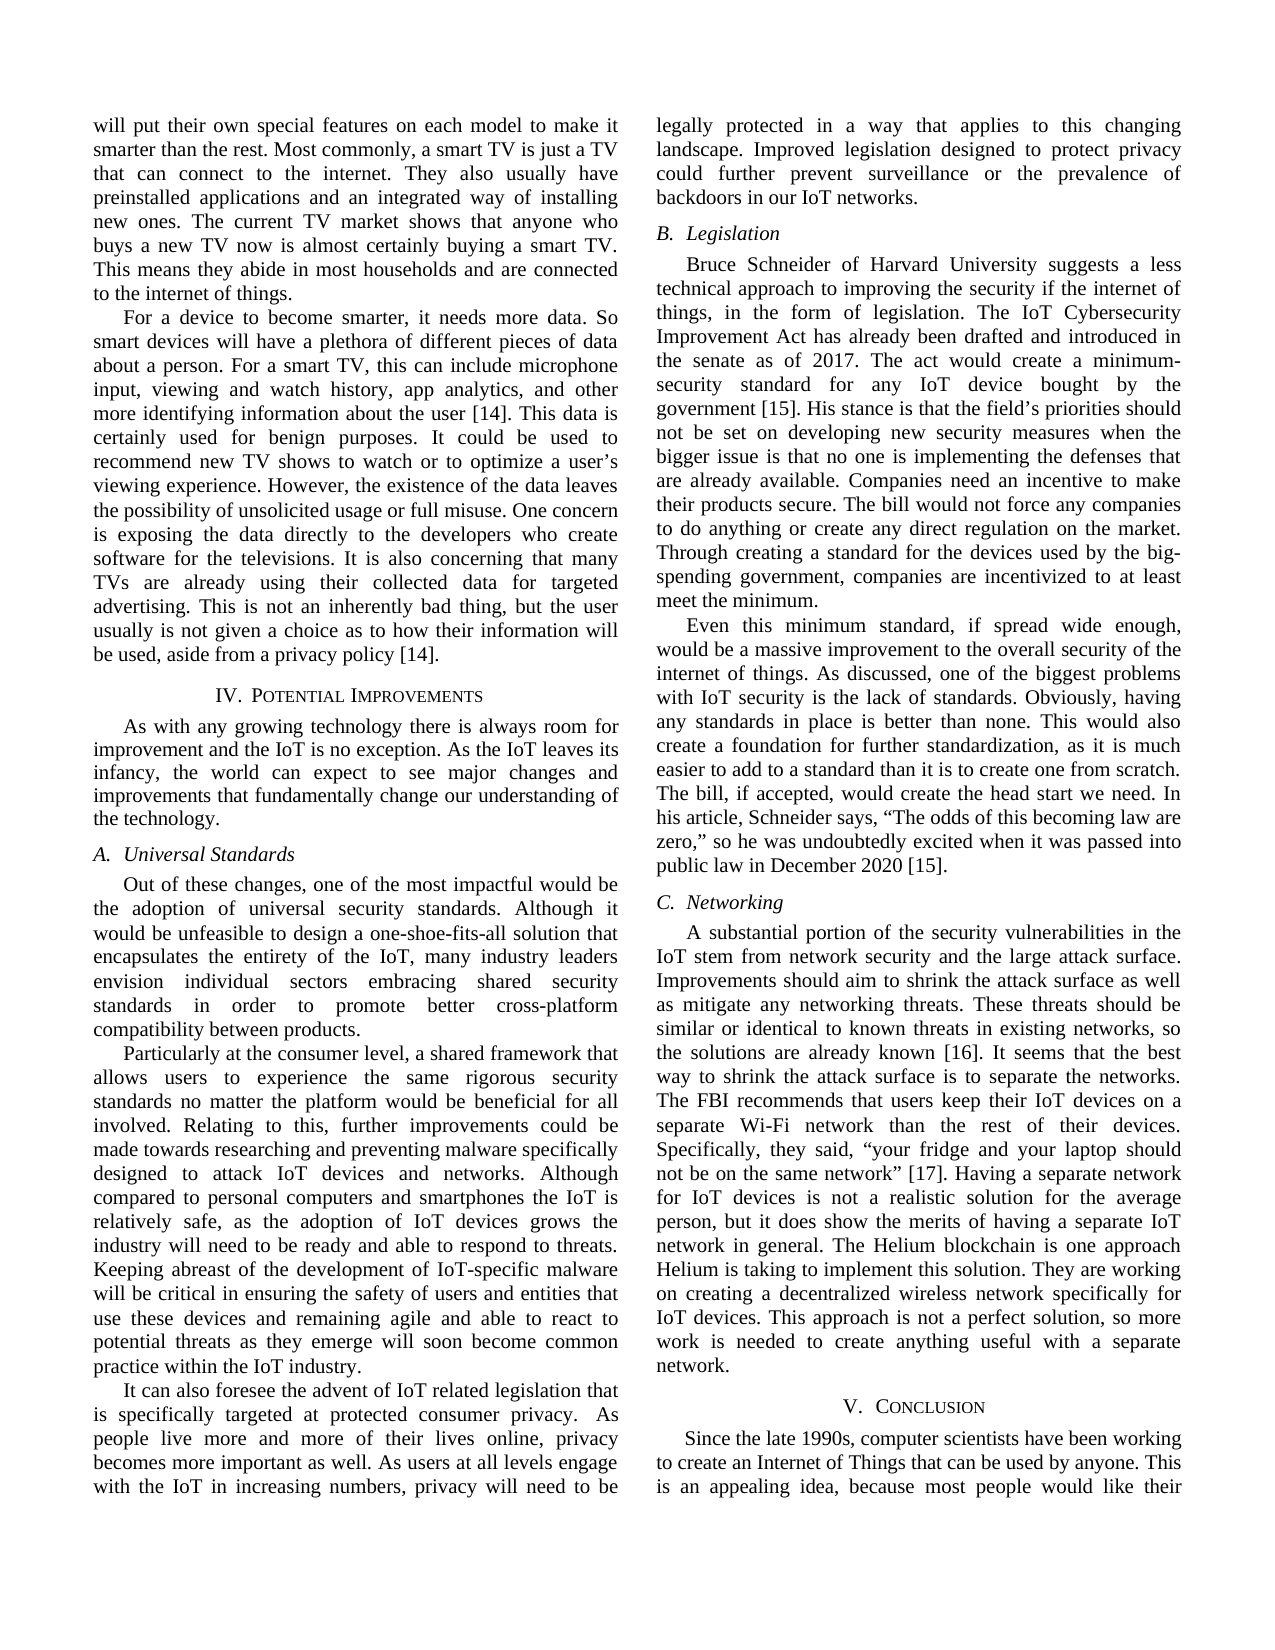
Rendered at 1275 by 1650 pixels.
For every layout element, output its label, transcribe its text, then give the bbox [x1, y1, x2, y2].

subtitle Networking [656, 890, 1182, 914]
text As with any growing technology there is always room for improvement and the IoT is no exception. As the IoT leaves its infancy, the world can expect to see major changes and improvements that fundamentally change our understanding of the technology. [93, 715, 619, 829]
text For a device to become smarter, it needs more data. So smart devices will have a plethora of different pieces of data about a person. For a smart TV, this can include microphone input, viewing and watch history, app analytics, and other more identifying information about the user [14]. This data is certainly used for benign purposes. It could be used to recommend new TV shows to watch or to optimize a user’s viewing experience. However, the existence of the data leaves the possibility of unsolicited usage or full misuse. One concern is exposing the data directly to the developers who create software for the televisions. It is also concerning that many TVs are already using their collected data for targeted advertising. This is not an inherently bad thing, but the user usually is not given a choice as to how their information will be used, aside from a privacy policy [14]. [93, 305, 619, 666]
subtitle Potential Improvements [93, 683, 619, 707]
text A substantial portion of the security vulnerabilities in the IoT stem from network security and the large attack surface. Improvements should aim to shrink the attack surface as well as mitigate any networking threats. These threats should be similar or identical to known threats in existing networks, so the solutions are already known [16]. It seems that the best way to shrink the attack surface is to separate the networks. The FBI recommends that users keep their IoT devices on a separate Wi-Fi network than the rest of their devices. Specifically, they said, “your fridge and your laptop should not be on the same network” [17]. Having a separate network for IoT devices is not a realistic solution for the average person, but it does show the merits of having a separate IoT network in general. The Helium blockchain is one approach Helium is taking to implement this solution. They are working on creating a decentralized wireless network specifically for IoT devices. This approach is not a perfect solution, so more work is needed to create anything useful with a separate network. [656, 920, 1182, 1377]
text It can also foresee the advent of IoT related legislation that is specifically targeted at protected consumer privacy. As people live more and more of their lives online, privacy becomes more important as well. As users at all levels engage with the IoT in increasing numbers, privacy will need to be legally protected in a way that applies to this changing landscape. Improved legislation designed to protect privacy could further prevent surveillance or the prevalence of backdoors in our IoT networks. [656, 112, 1182, 209]
list Bruce Schneider of Harvard University suggests a less technical approach to improving the security if the internet of things, in the form of legislation. The IoT Cybersecurity Improvement Act has already been drafted and introduced in the senate as of 2017. The act would create a minimum-security standard for any IoT device bought by the government [15]. His stance is that the field’s priorities should not be set on developing new security measures when the bigger issue is that no one is implementing the defenses that are already available. Companies need an incentive to make their products secure. The bill would not force any companies to do anything or create any direct regulation on the market. Through creating a standard for the devices used by the big-spending government, companies are incentivized to at least meet the minimum. [656, 252, 1182, 612]
text Out of these changes, one of the most impactful would be the adoption of universal security standards. Although it would be unfeasible to design a one-shoe-fits-all solution that encapsulates the entirety of the IoT, many industry leaders envision individual sectors embracing shared security standards in order to promote better cross-platform compatibility between products. [93, 872, 619, 1041]
list Even this minimum standard, if spread wide enough, would be a massive improvement to the overall security of the internet of things. As discussed, one of the biggest problems with IoT security is the lack of standards. Obviously, having any standards in place is better than none. This would also create a foundation for further standardization, as it is much easier to add to a standard than it is to create one from scratch. The bill, if accepted, would create the head start we need. In his article, Schneider says, “The odds of this becoming law are zero,” so he was undoubtedly excited when it was passed into public law in December 2020 [15]. [656, 612, 1182, 877]
text It can also foresee the advent of IoT related legislation that is specifically targeted at protected consumer privacy. As people live more and more of their lives online, privacy becomes more important as well. As users at all levels engage with the IoT in increasing numbers, privacy will need to be legally protected in a way that applies to this changing landscape. Improved legislation designed to protect privacy could further prevent surveillance or the prevalence of backdoors in our IoT networks. [93, 1378, 619, 1498]
subtitle Conclusion [656, 1394, 1182, 1418]
subtitle Universal Standards [93, 842, 619, 866]
subtitle Legislation [656, 221, 1182, 245]
text Particularly at the consumer level, a shared framework that allows users to experience the same rigorous security standards no matter the platform would be beneficial for all involved. Relating to this, further improvements could be made towards researching and preventing malware specifically designed to attack IoT devices and networks. Although compared to personal computers and smartphones the IoT is relatively safe, as the adoption of IoT devices grows the industry will need to be ready and able to respond to threats. Keeping abreast of the development of IoT-specific malware will be critical in ensuring the safety of users and entities that use these devices and remaining agile and able to react to potential threats as they emerge will soon become common practice within the IoT industry. [93, 1041, 619, 1378]
